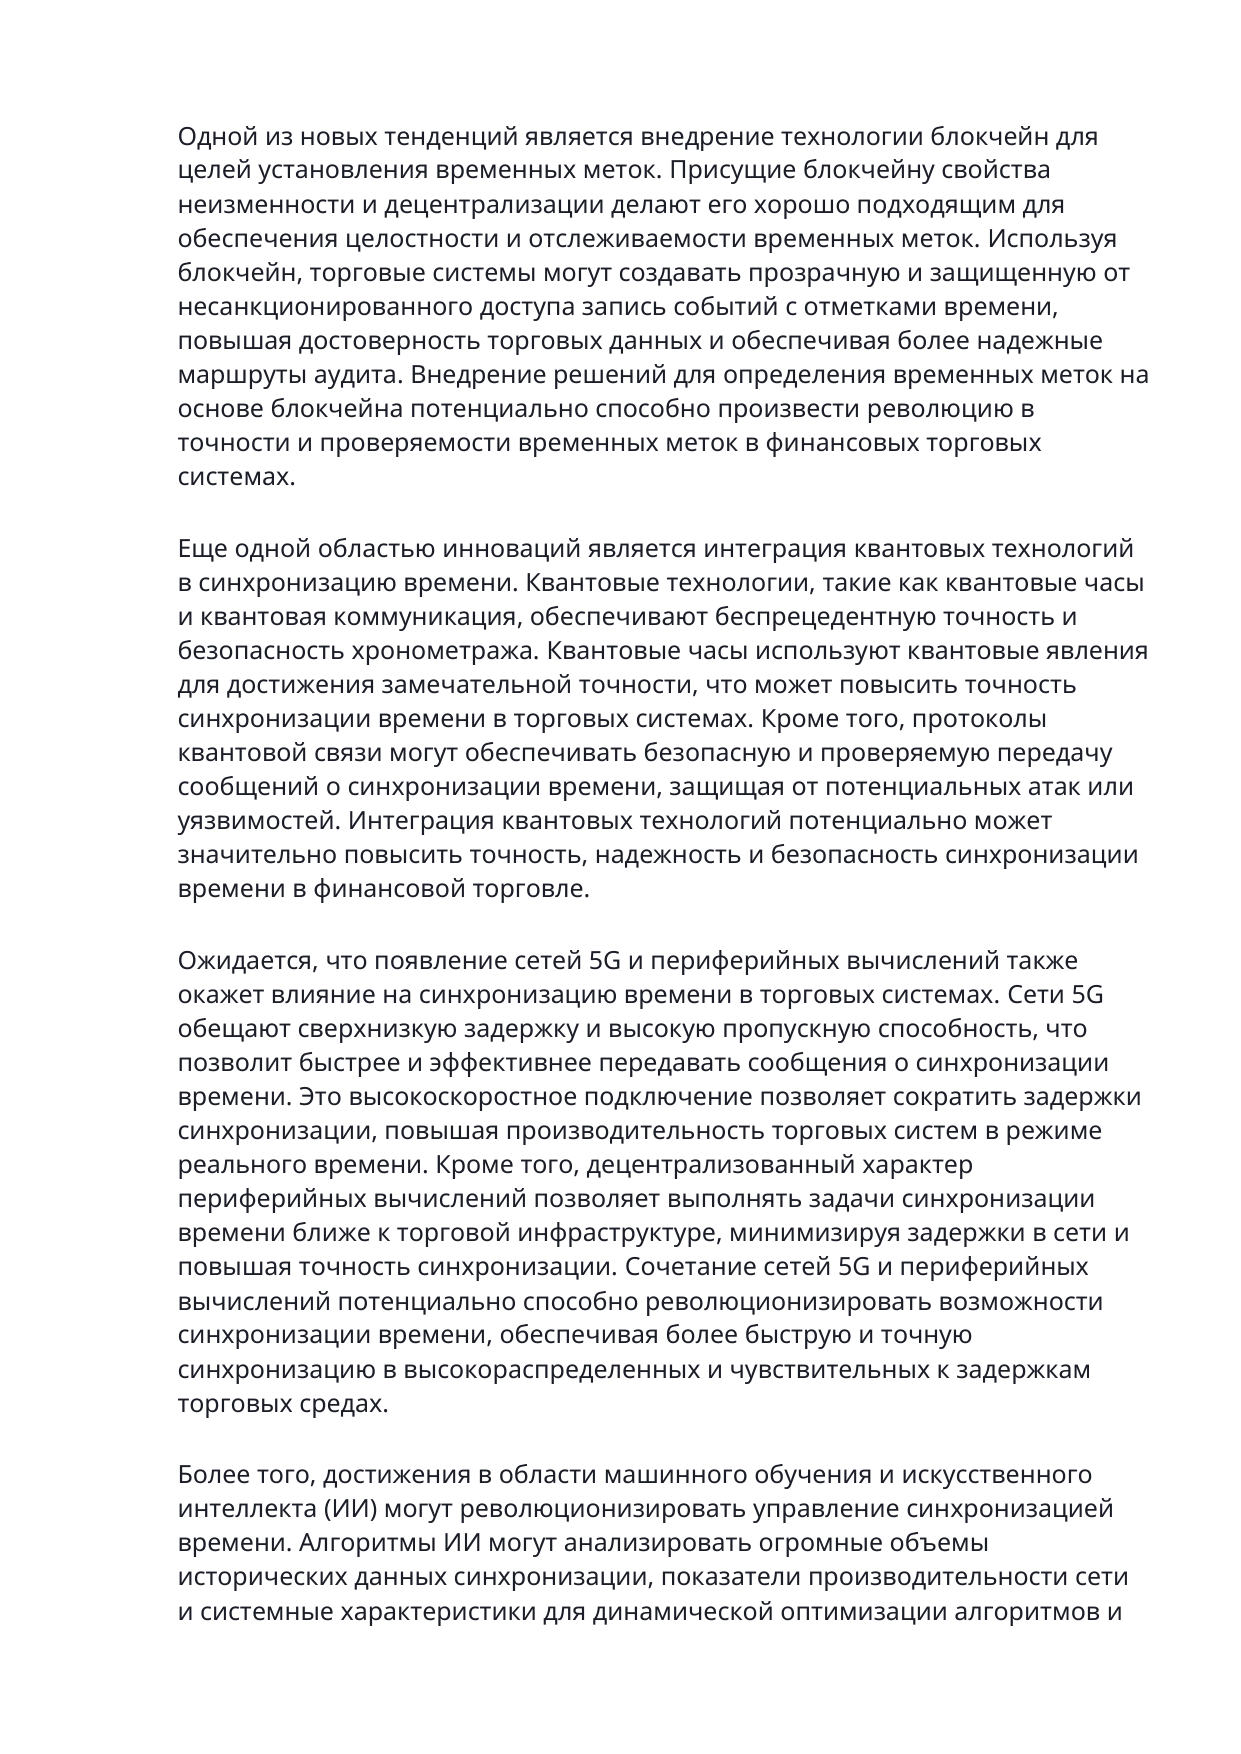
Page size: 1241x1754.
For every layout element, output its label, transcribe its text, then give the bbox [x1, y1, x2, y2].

text Ожидается, что появление сетей 5G и периферийных вычислений также окажет влияние на синхронизацию времени в торговых системах. Сети 5G обещают сверхнизкую задержку и высокую пропускную способность, что позволит быстрее и эффективнее передавать сообщения о синхронизации времени. Это высокоскоростное подключение позволяет сократить задержки синхронизации, повышая производительность торговых систем в режиме реального времени. Кроме того, децентрализованный характер периферийных вычислений позволяет выполнять задачи синхронизации времени ближе к торговой инфраструктуре, минимизируя задержки в сети и повышая точность синхронизации. Сочетание сетей 5G и периферийных вычислений потенциально способно революционизировать возможности синхронизации времени, обеспечивая более быструю и точную синхронизацию в высокораспределенных и чувствительных к задержкам торговых средах. [177, 942, 1152, 1419]
text Одной из новых тенденций является внедрение технологии блокчейн для целей установления временных меток. Присущие блокчейну свойства неизменности и децентрализации делают его хорошо подходящим для обеспечения целостности и отслеживаемости временных меток. Используя блокчейн, торговые системы могут создавать прозрачную и защищенную от несанкционированного доступа запись событий с отметками времени, повышая достоверность торговых данных и обеспечивая более надежные маршруты аудита. Внедрение решений для определения временных меток на основе блокчейна потенциально способно произвести революцию в точности и проверяемости временных меток в финансовых торговых системах. [177, 118, 1152, 493]
text Еще одной областью инноваций является интеграция квантовых технологий в синхронизацию времени. Квантовые технологии, такие как квантовые часы и квантовая коммуникация, обеспечивают беспрецедентную точность и безопасность хронометража. Квантовые часы используют квантовые явления для достижения замечательной точности, что может повысить точность синхронизации времени в торговых системах. Кроме того, протоколы квантовой связи могут обеспечивать безопасную и проверяемую передачу сообщений о синхронизации времени, защищая от потенциальных атак или уязвимостей. Интеграция квантовых технологий потенциально может значительно повысить точность, надежность и безопасность синхронизации времени в финансовой торговле. [177, 530, 1152, 905]
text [177, 1457, 1152, 1627]
